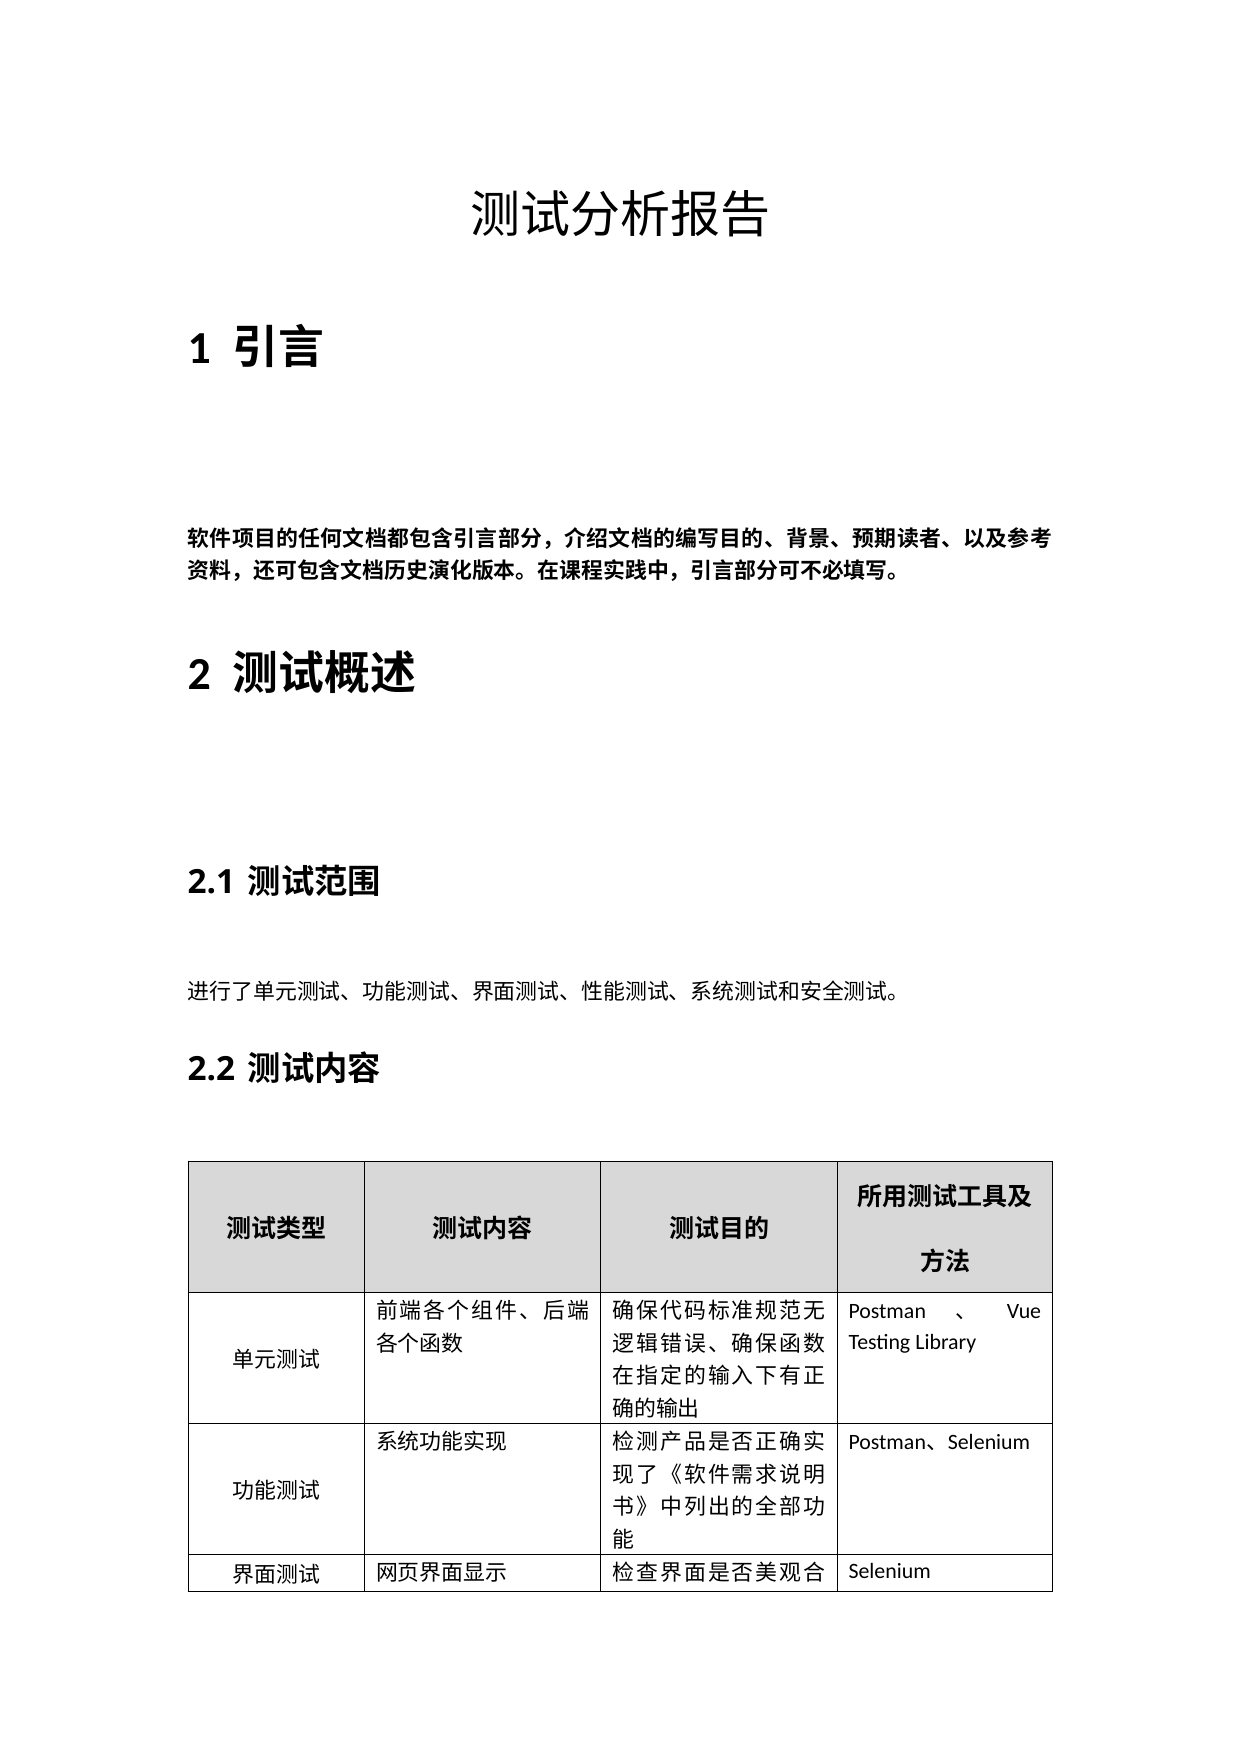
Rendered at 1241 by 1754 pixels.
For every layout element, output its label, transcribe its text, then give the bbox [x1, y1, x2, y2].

table_cell 确保代码标准规范无逻辑错误、确保函数在指定的输入下有正确的输出 [601, 1293, 837, 1423]
table_cell 功能测试 [189, 1424, 364, 1554]
table_cell Postman、Vue Testing Library [838, 1293, 1052, 1423]
table_header 所用测试工具及方法 [838, 1162, 1052, 1292]
text 测试分析报告 [187, 162, 1053, 259]
table_cell 检查界面是否美观合理，确保界面效果 [601, 1555, 837, 1591]
table_cell 网页界面显示 [365, 1555, 600, 1591]
table_cell 前端各个组件、后端各个函数 [365, 1293, 600, 1423]
subtitle 测试范围 [187, 846, 1053, 911]
text 软件项目的任何文档都包含引言部分，介绍文档的编写目的、背景、预期读者、以及参考资料，还可包含文档历史演化版本。在课程实践中，引言部分可不必填写。 [187, 520, 1053, 585]
table_header 测试内容 [365, 1162, 600, 1292]
table_cell Postman、Selenium [838, 1424, 1052, 1554]
subtitle 测试概述 [187, 621, 1053, 718]
subtitle 测试内容 [187, 1033, 1053, 1098]
table_cell 界面测试 [189, 1555, 364, 1591]
table_header 测试目的 [601, 1162, 837, 1292]
table_cell 系统功能实现 [365, 1424, 600, 1554]
text 进行了单元测试、功能测试、界面测试、性能测试、系统测试和安全测试。 [187, 973, 1053, 1006]
subtitle 引言 [187, 295, 1053, 392]
table_cell 单元测试 [189, 1293, 364, 1423]
table_cell Selenium [838, 1555, 1052, 1591]
table_cell 检测产品是否正确实现了《软件需求说明书》中列出的全部功能 [601, 1424, 837, 1554]
table_header 测试类型 [189, 1162, 364, 1292]
